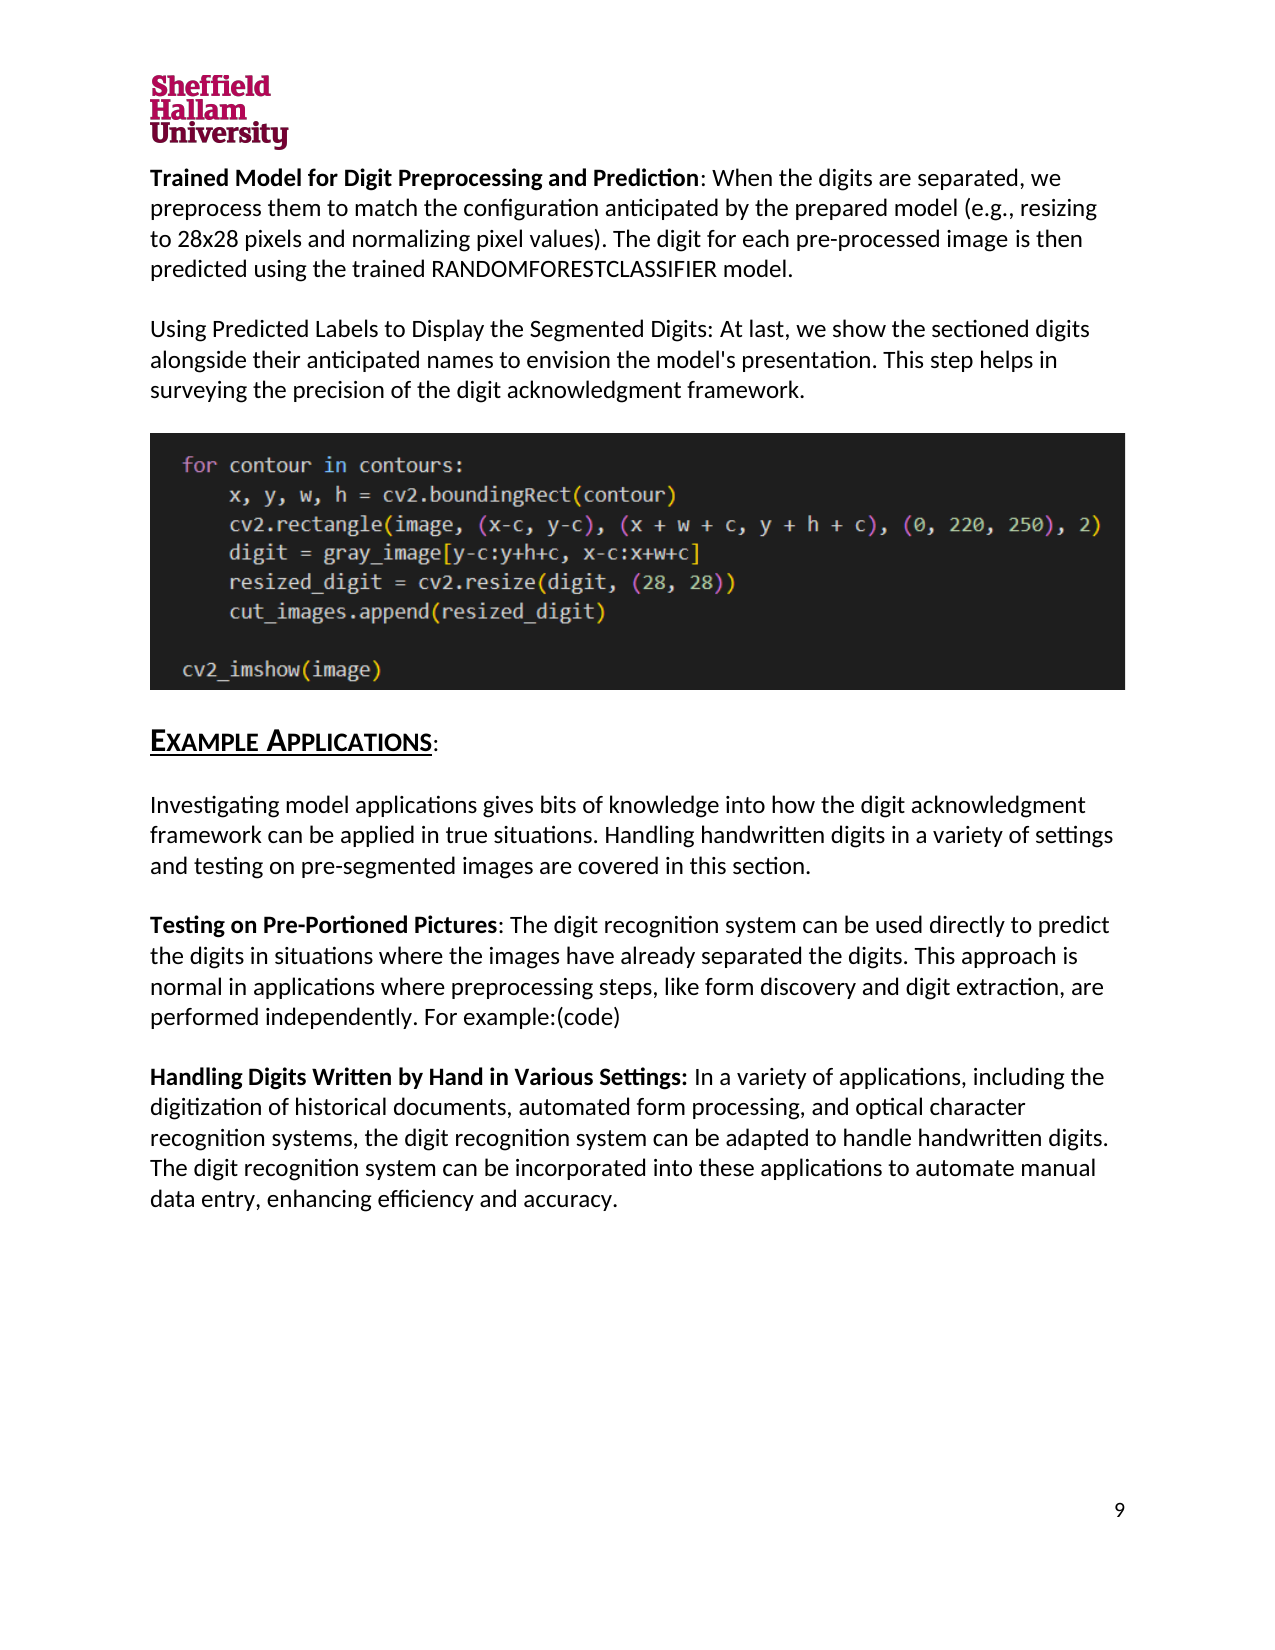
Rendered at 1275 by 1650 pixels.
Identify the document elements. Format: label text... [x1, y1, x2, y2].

text Example Applications: [150, 719, 1125, 760]
text Handling Digits Written by Hand in Various Settings: In a variety of applications, including the digitization of historical documents, automated form processing, and optical character recognition systems, the digit recognition system can be adapted to handle handwritten digits. The digit recognition system can be incorporated into these applications to automate manual data entry, enhancing efficiency and accuracy. [150, 1061, 1125, 1213]
picture [150, 75, 289, 150]
picture [150, 433, 1125, 690]
text Using Predicted Labels to Display the Segmented Digits: At last, we show the sectioned digits alongside their anticipated names to envision the model's presentation. This step helps in surveying the precision of the digit acknowledgment framework. [150, 313, 1125, 405]
text Testing on Pre-Portioned Pictures: The digit recognition system can be used directly to predict the digits in situations where the images have already separated the digits. This approach is normal in applications where preprocessing steps, like form discovery and digit extraction, are performed independently. For example:(code) [150, 910, 1125, 1032]
text Trained Model for Digit Preprocessing and Prediction: When the digits are separated, we preprocess them to match the configuration anticipated by the prepared model (e.g., resizing to 28x28 pixels and normalizing pixel values). The digit for each pre-processed image is then predicted using the trained RANDOMFORESTCLASSIFIER model. [150, 162, 1125, 284]
text Investigating model applications gives bits of knowledge into how the digit acknowledgment framework can be applied in true situations. Handling handwritten digits in a variety of settings and testing on pre-segmented images are covered in this section. [150, 789, 1125, 881]
